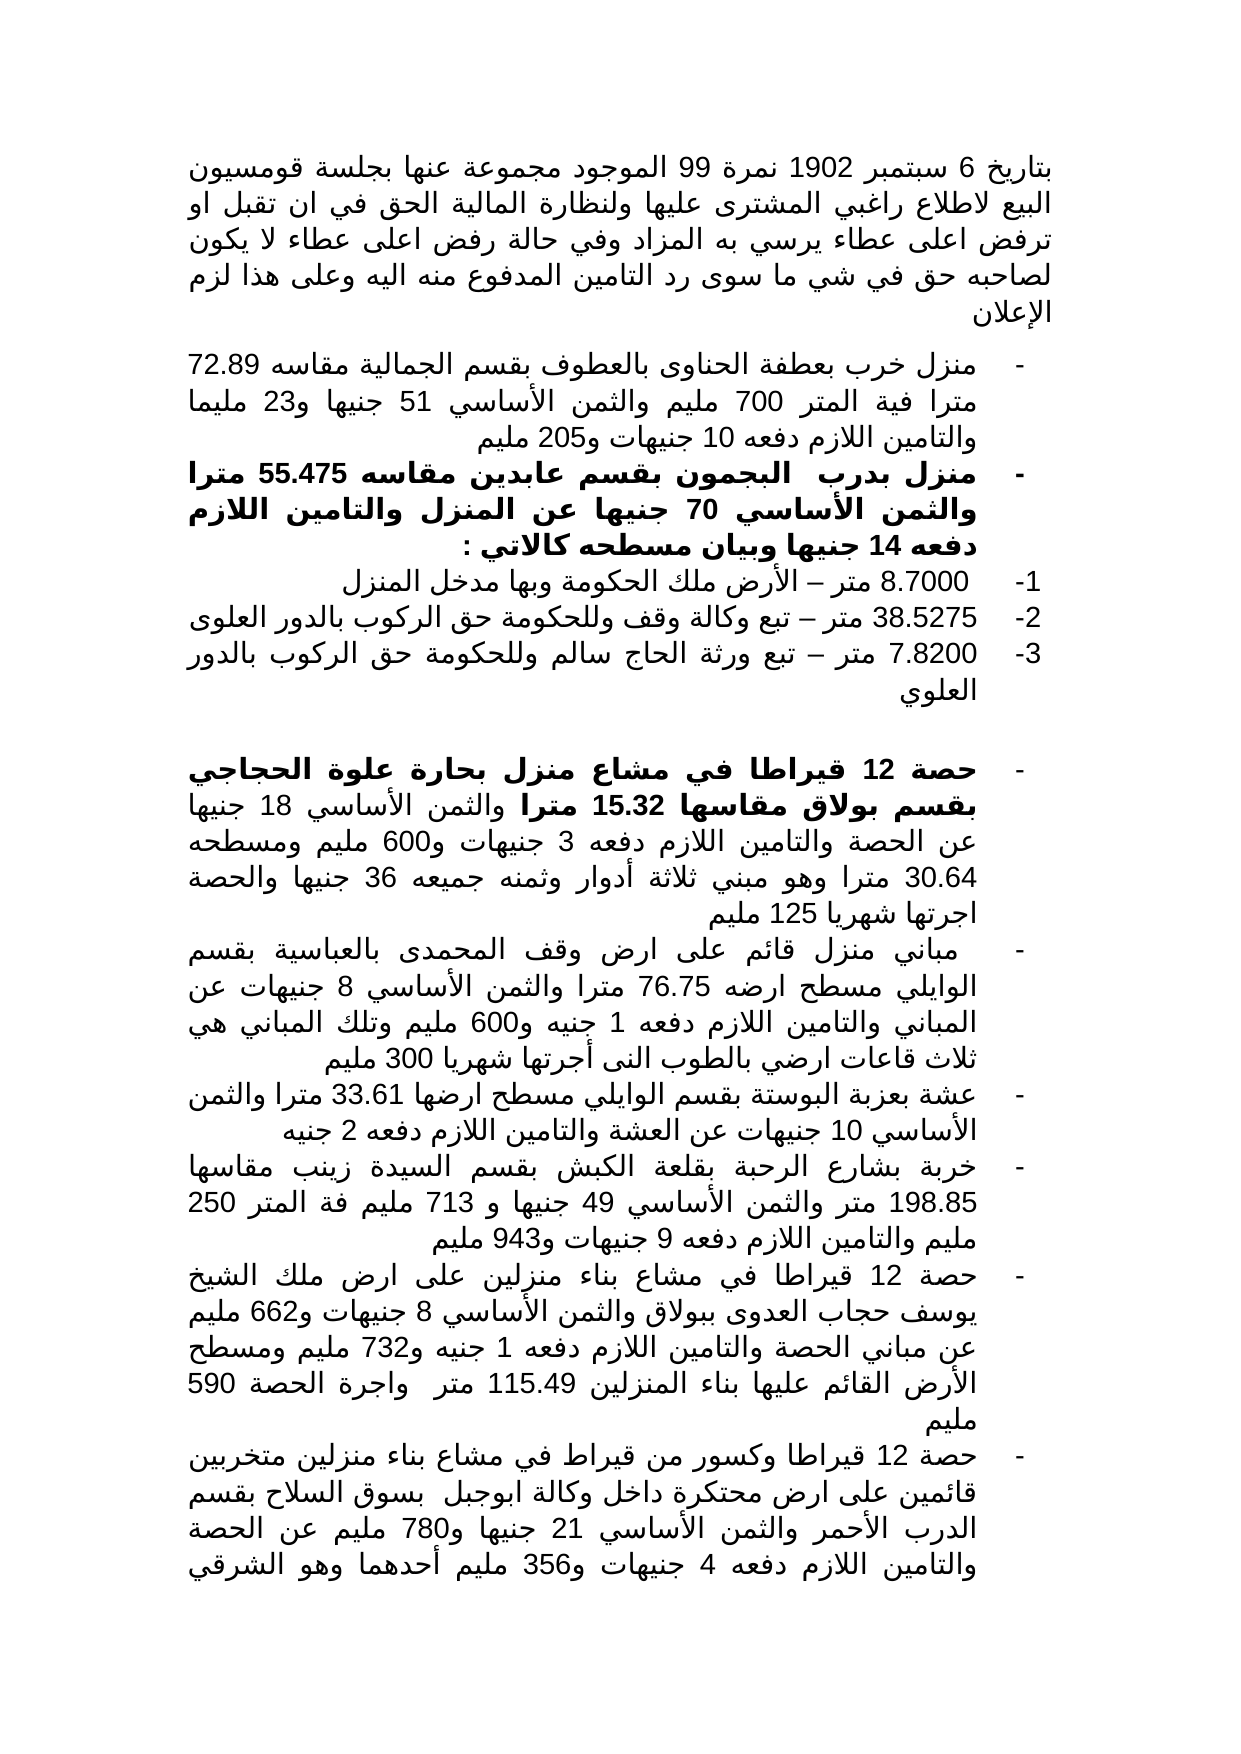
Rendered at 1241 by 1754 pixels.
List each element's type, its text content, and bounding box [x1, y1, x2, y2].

list منزل خرب بعطفة الحناوى بالعطوف بقسم الجمالية مقاسه 72.89 مترا فية المتر 700 مليم والثمن الأساسي 51 جنيها و23 مليما والتامين اللازم دفعه 10 جنيهات و205 مليم [187, 347, 1015, 453]
list خربة بشارع الرحبة بقلعة الكبش بقسم السيدة زينب مقاسها 198.85 متر والثمن الأساسي 49 جنيها و 713 مليم فة المتر 250 مليم والتامين اللازم دفعه 9 جنيهات و943 مليم [187, 1149, 1015, 1255]
list 8.7000 متر – الأرض ملك الحكومة وبها مدخل المنزل [187, 564, 1015, 598]
list 38.5275 متر – تبع وكالة وقف وللحكومة حق الركوب بالدور العلوى [187, 600, 1015, 634]
list 7.8200 متر – تبع ورثة الحاج سالم وللحكومة حق الركوب بالدور العلوي [187, 637, 1015, 706]
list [187, 1438, 1015, 1580]
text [187, 150, 1053, 328]
list منزل بدرب البجمون بقسم عابدين مقاسه 55.475 مترا والثمن الأساسي 70 جنيها عن المنزل والتامين اللازم دفعه 14 جنيها وبيان مسطحه كالاتي : [187, 456, 1015, 562]
list عشة بعزبة البوستة بقسم الوايلي مسطح ارضها 33.61 مترا والثمن الأساسي 10 جنيهات عن العشة والتامين اللازم دفعه 2 جنيه [187, 1077, 1015, 1147]
list حصة 12 قيراطا في مشاع بناء منزلين على ارض ملك الشيخ يوسف حجاب العدوى ببولاق والثمن الأساسي 8 جنيهات و662 مليم عن مباني الحصة والتامين اللازم دفعه 1 جنيه و732 مليم ومسطح الأرض القائم عليها بناء المنزلين 115.49 متر واجرة الحصة 590 مليم [187, 1258, 1015, 1436]
list مباني منزل قائم على ارض وقف المحمدى بالعباسية بقسم الوايلي مسطح ارضه 76.75 مترا والثمن الأساسي 8 جنيهات عن المباني والتامين اللازم دفعه 1 جنيه و600 مليم وتلك المباني هي ثلاث قاعات ارضي بالطوب النى أجرتها شهريا 300 مليم [187, 932, 1015, 1074]
list حصة 12 قيراطا في مشاع منزل بحارة علوة الحجاجي بقسم بولاق مقاسها 15.32 مترا والثمن الأساسي 18 جنيها عن الحصة والتامين اللازم دفعه 3 جنيهات و600 مليم ومسطحه 30.64 مترا وهو مبني ثلاثة أدوار وثمنه جميعه 36 جنيها والحصة اجرتها شهريا 125 مليم [187, 752, 1015, 930]
